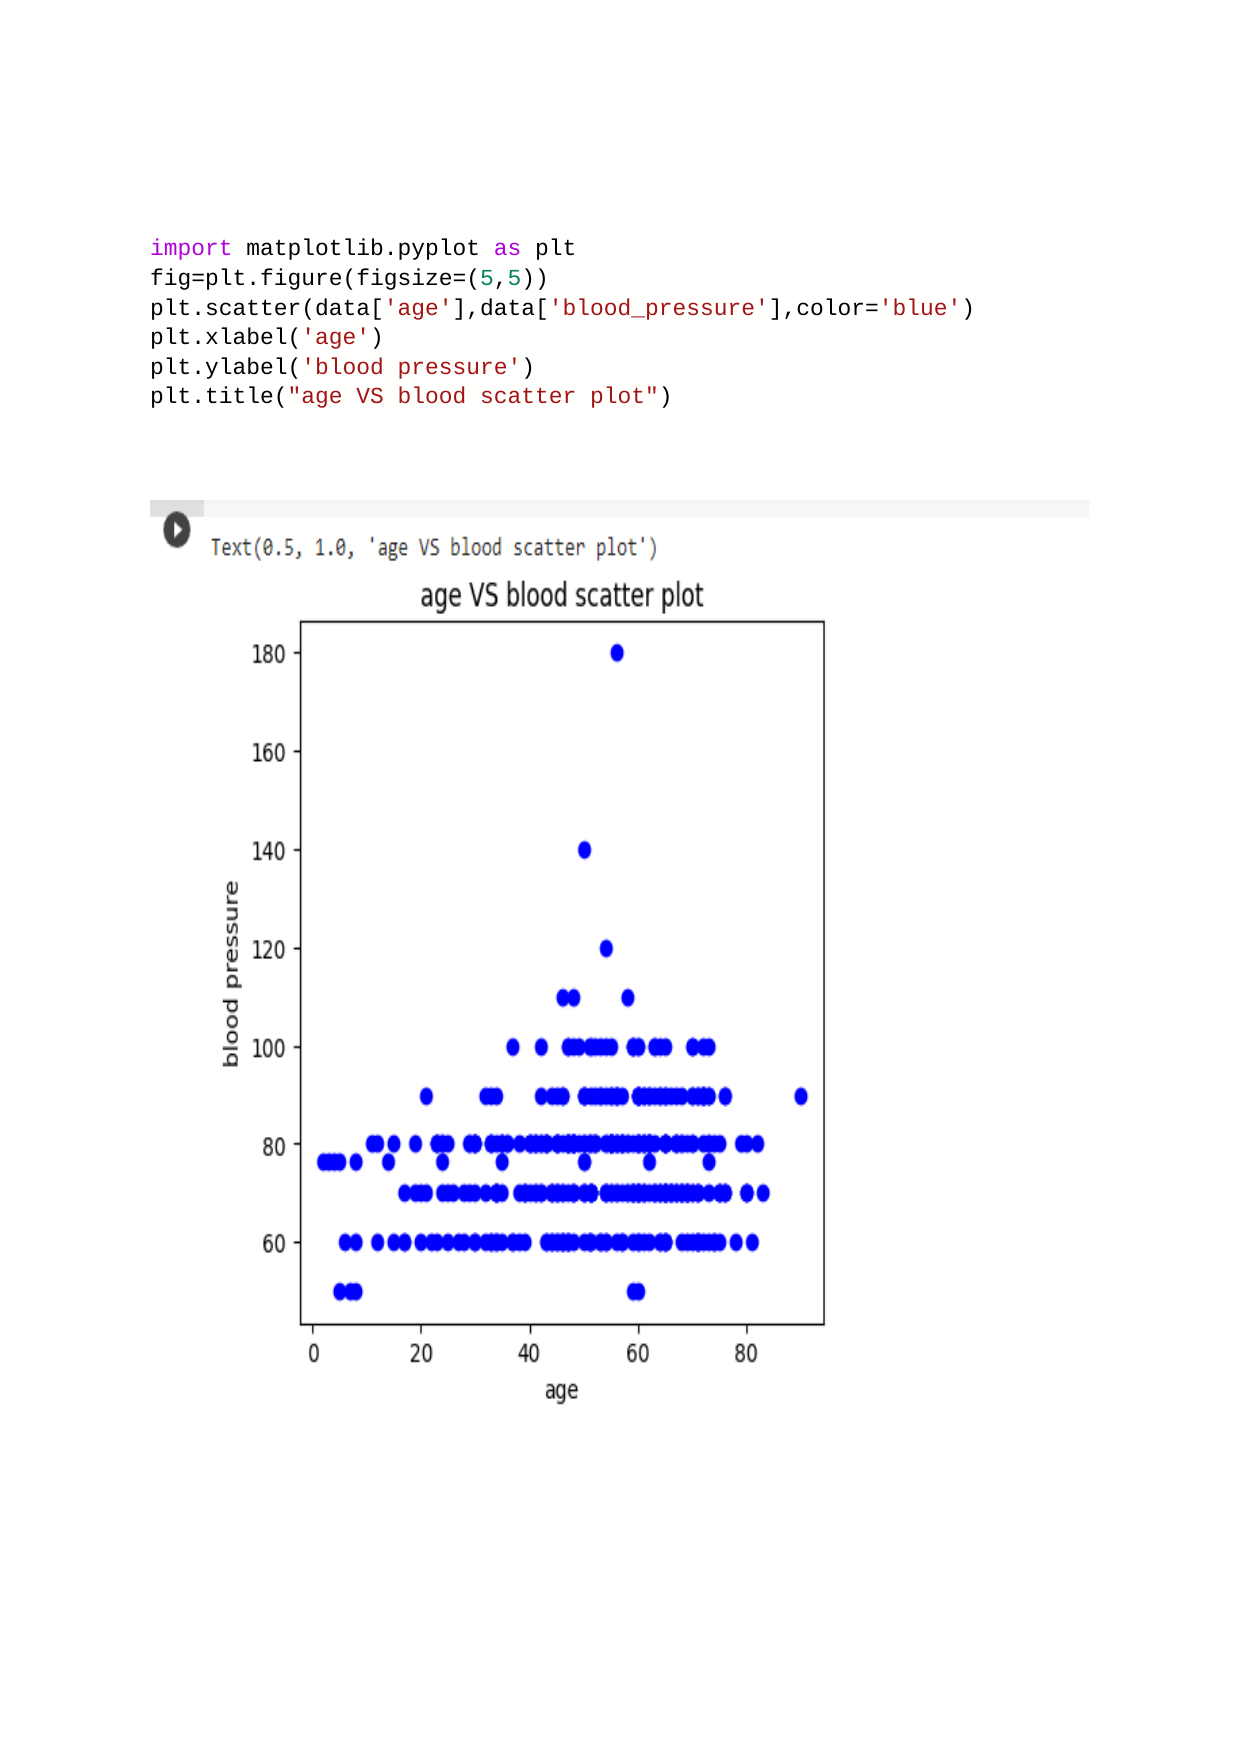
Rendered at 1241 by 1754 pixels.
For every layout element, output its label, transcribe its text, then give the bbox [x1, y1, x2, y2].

text plt.title("age VS blood scatter plot") [150, 381, 1090, 411]
text plt.scatter(data['age'],data['blood_pressure'],color='blue') [150, 292, 1090, 322]
text import matplotlib.pyplot as plt [150, 233, 1090, 262]
text plt.xlabel('age') [150, 322, 1090, 351]
text plt.ylabel('blood pressure') [150, 351, 1090, 381]
text fig=plt.figure(figsize=(5,5)) [150, 262, 1090, 292]
picture [150, 500, 1090, 1419]
